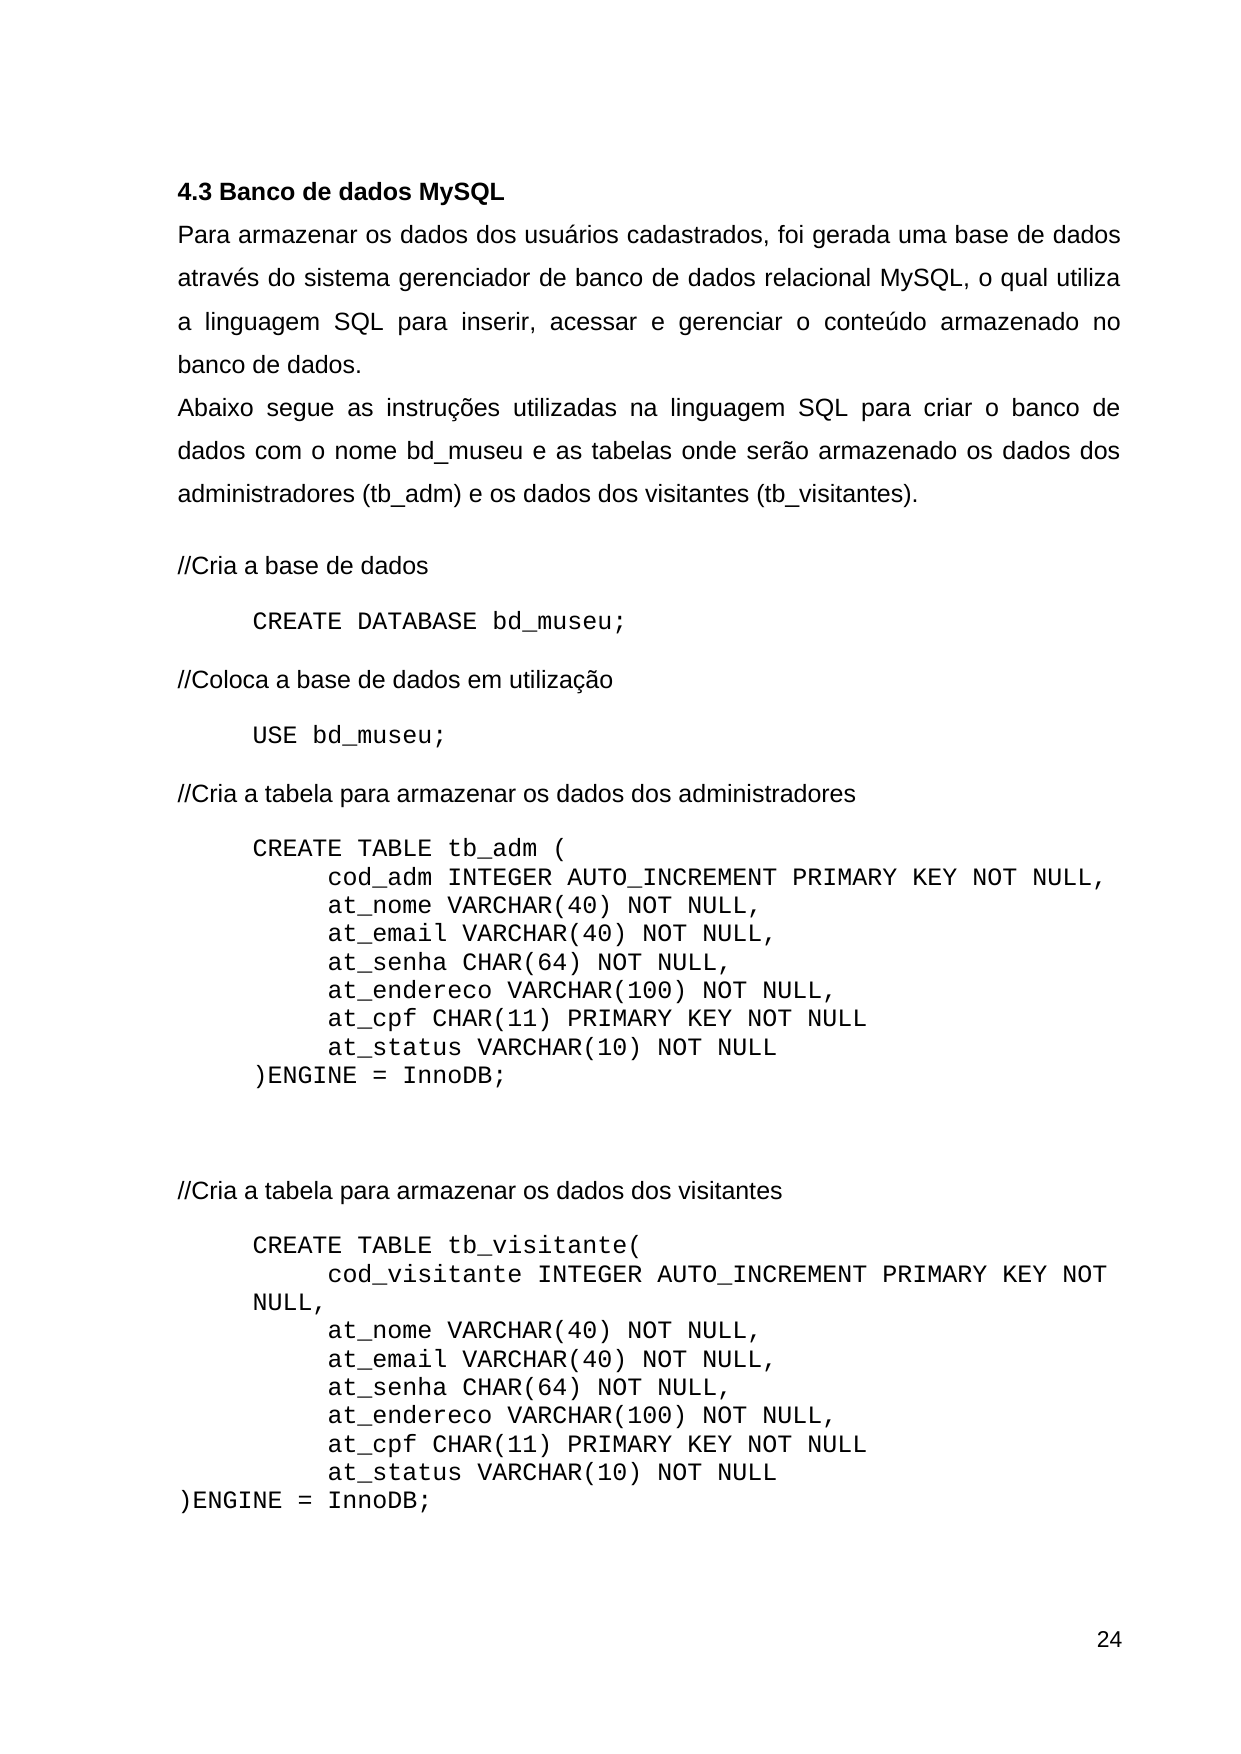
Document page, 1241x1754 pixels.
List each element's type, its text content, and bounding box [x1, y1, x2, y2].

text at_email VARCHAR(40) NOT NULL, [252, 1346, 1122, 1375]
text //Coloca a base de dados em utilização [177, 665, 1122, 694]
text CREATE TABLE tb_adm ( [252, 836, 1122, 864]
text cod_adm INTEGER AUTO_INCREMENT PRIMARY KEY NOT NULL, [252, 864, 1122, 893]
text CREATE TABLE tb_visitante( [252, 1233, 1122, 1261]
text Abaixo segue as instruções utilizadas na linguagem SQL para criar o banco de dados com o nome bd_museu e as tabelas onde serão armazenado os dados dos administradores (tb_adm) e os dados dos visitantes (tb_visitantes). [177, 393, 1122, 508]
text cod_visitante INTEGER AUTO_INCREMENT PRIMARY KEY NOT NULL, [252, 1261, 1122, 1318]
text at_senha CHAR(64) NOT NULL, [252, 1375, 1122, 1403]
text at_status VARCHAR(10) NOT NULL [252, 1034, 1122, 1063]
text //Cria a tabela para armazenar os dados dos visitantes [177, 1176, 1122, 1205]
text at_endereco VARCHAR(100) NOT NULL, [252, 978, 1122, 1006]
text at_status VARCHAR(10) NOT NULL [252, 1460, 1122, 1488]
text USE bd_museu; [177, 722, 1122, 751]
text )ENGINE = InnoDB; [252, 1063, 1122, 1091]
text at_cpf CHAR(11) PRIMARY KEY NOT NULL [252, 1006, 1122, 1034]
text Para armazenar os dados dos usuários cadastrados, foi gerada uma base de dados através do sistema gerenciador de banco de dados relacional MySQL, o qual utiliza a linguagem SQL para inserir, acessar e gerenciar o conteúdo armazenado no banco de dados. [177, 220, 1122, 378]
text at_endereco VARCHAR(100) NOT NULL, [252, 1403, 1122, 1431]
text 4.3 Banco de dados MySQL [177, 177, 1122, 206]
text at_nome VARCHAR(40) NOT NULL, [252, 1318, 1122, 1346]
text )ENGINE = InnoDB; [177, 1488, 1122, 1516]
text at_email VARCHAR(40) NOT NULL, [252, 921, 1122, 949]
text //Cria a base de dados [177, 551, 1122, 580]
text at_nome VARCHAR(40) NOT NULL, [252, 893, 1122, 921]
text CREATE DATABASE bd_museu; [177, 608, 1122, 637]
text at_cpf CHAR(11) PRIMARY KEY NOT NULL [252, 1431, 1122, 1460]
text at_senha CHAR(64) NOT NULL, [252, 949, 1122, 978]
text //Cria a tabela para armazenar os dados dos administradores [177, 779, 1122, 808]
